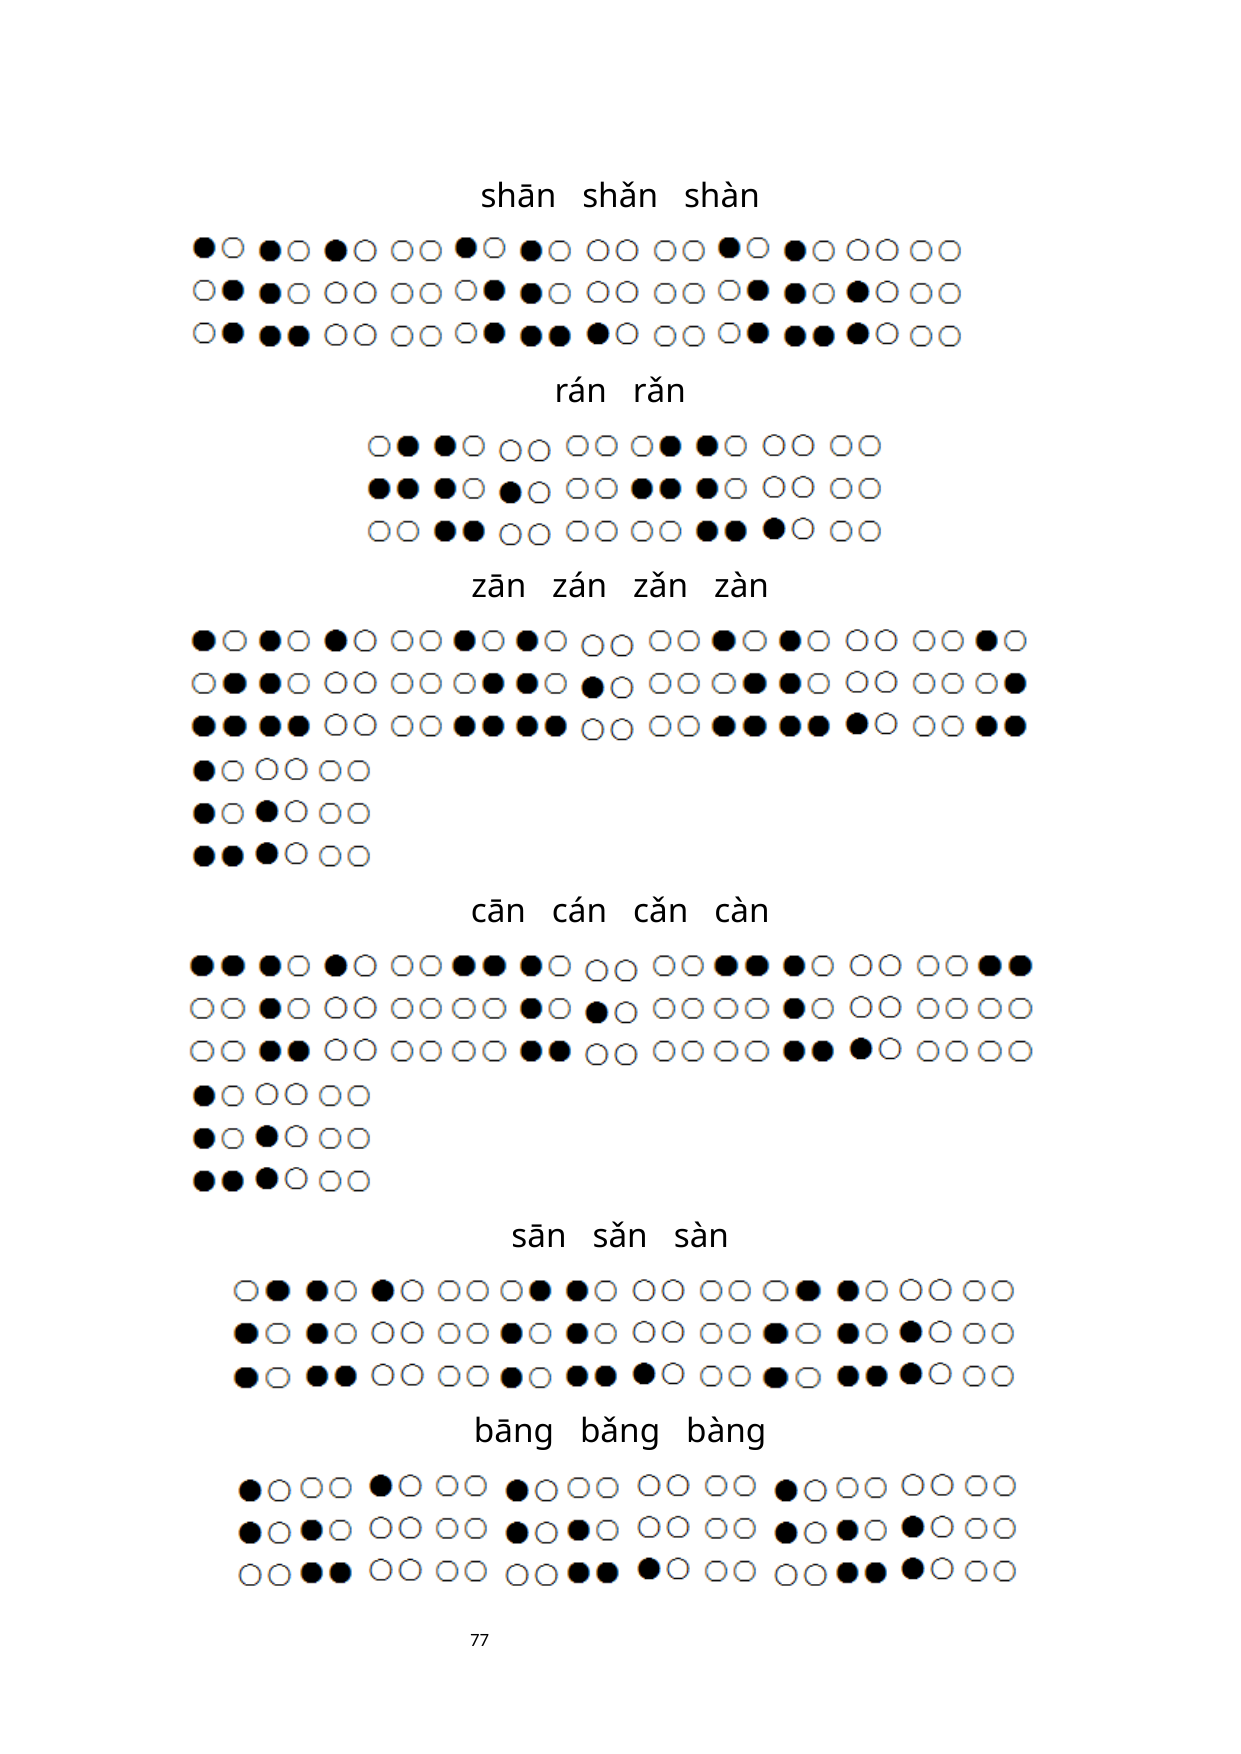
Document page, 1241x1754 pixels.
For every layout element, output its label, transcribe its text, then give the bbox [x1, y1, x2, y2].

picture [362, 426, 889, 548]
text cān cán cǎn càn [187, 877, 1053, 942]
text sān sǎn sàn [187, 1202, 1053, 1267]
text shān shǎn shàn [187, 162, 1053, 227]
text rán rǎn [187, 357, 1053, 422]
picture [187, 621, 1033, 743]
text zān zán zǎn zàn [187, 552, 1053, 617]
picture [187, 751, 378, 873]
picture [187, 231, 969, 353]
picture [229, 1271, 1022, 1393]
picture [187, 1076, 378, 1198]
picture [227, 1466, 1024, 1588]
picture [187, 946, 1041, 1068]
text bāng bǎng bàng [187, 1397, 1053, 1462]
